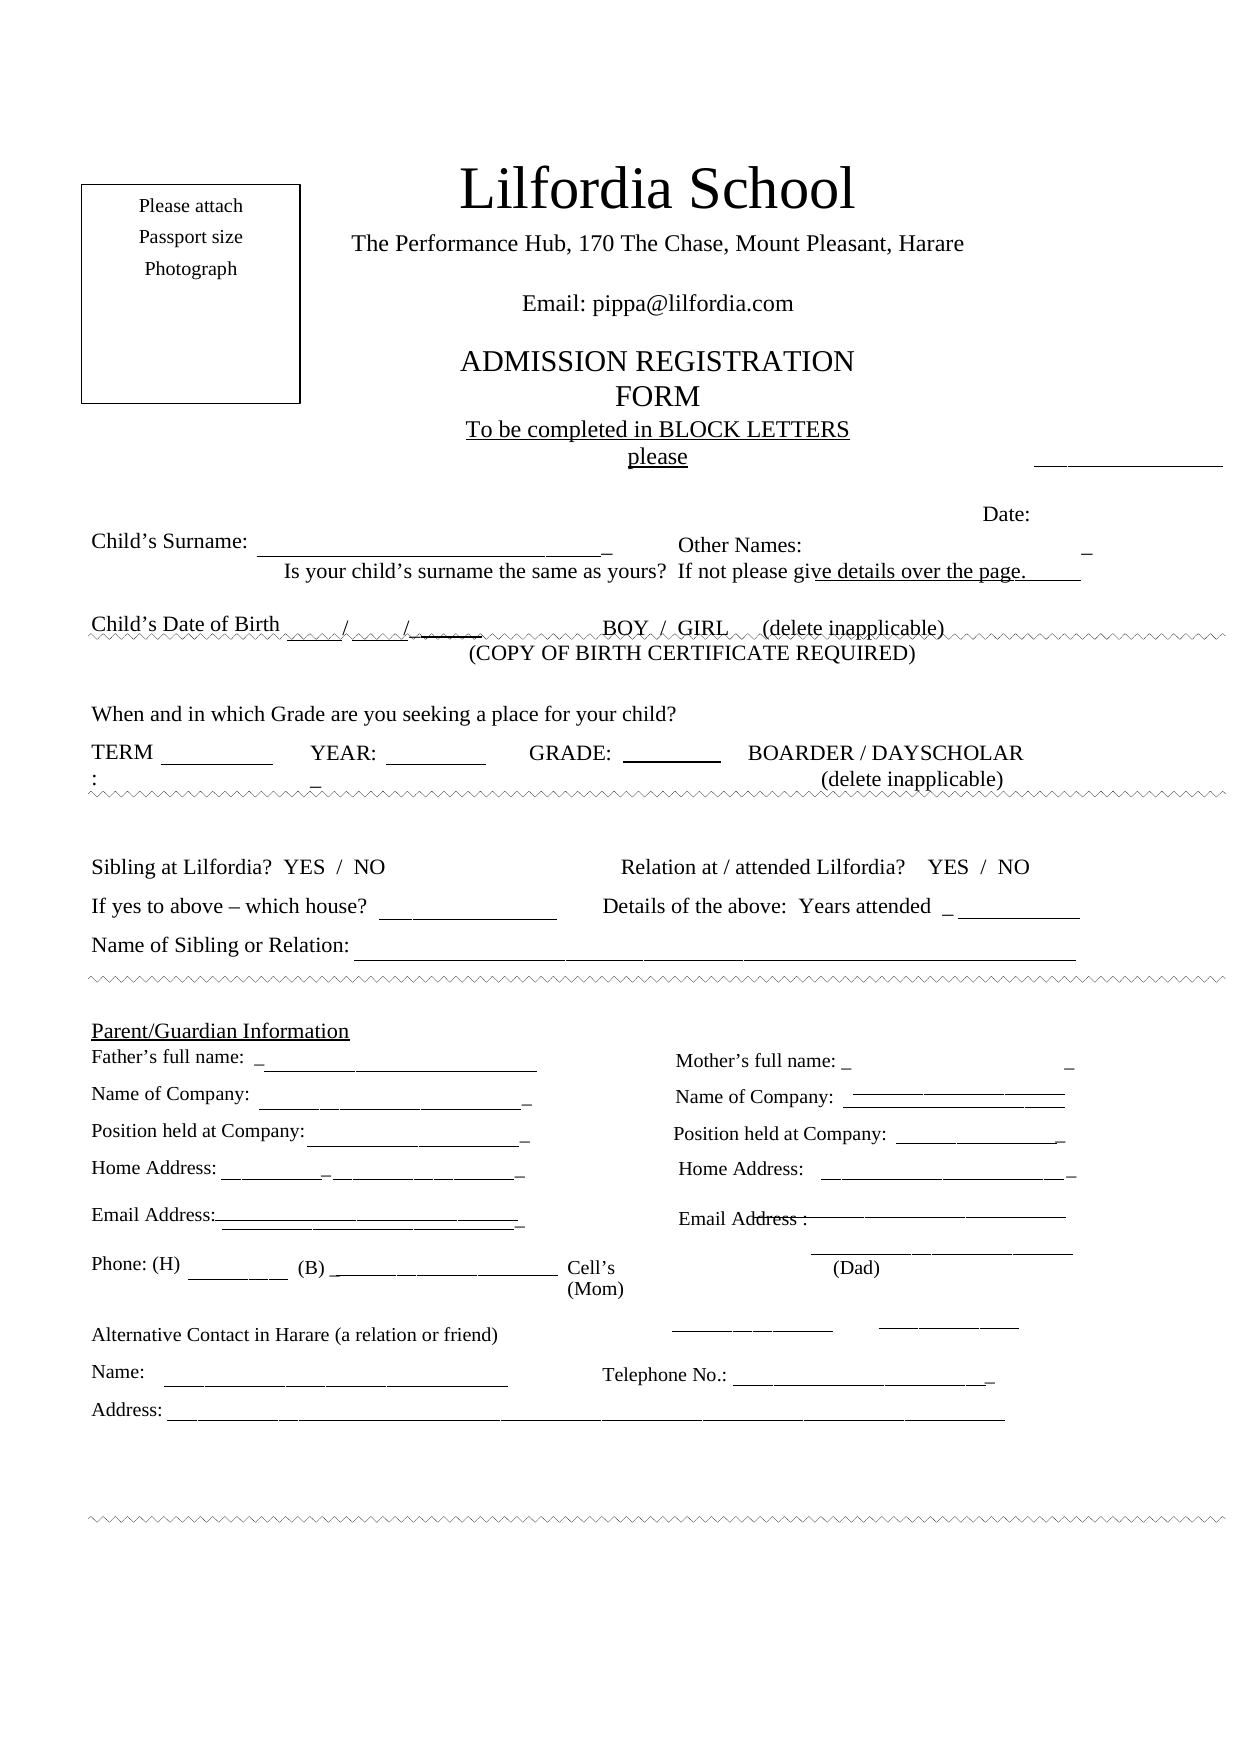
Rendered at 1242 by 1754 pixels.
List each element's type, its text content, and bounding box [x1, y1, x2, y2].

text ADMISSION REGISTRATION FORM [437, 343, 877, 412]
text Email: pippa@lilfordia.com [518, 288, 797, 316]
text _ Other Names: _ [601, 532, 1106, 557]
text (Dad) [833, 1257, 1106, 1278]
text The Performance Hub, 170 The Chase, Mount Pleasant, Harare [343, 229, 972, 257]
text YEAR: _ [310, 739, 391, 790]
text Child’s Surname: [91, 528, 252, 553]
text Child’s Date of Birth [91, 612, 282, 635]
text Please attach Passport size Photograph [131, 194, 250, 280]
text / /_ [342, 616, 489, 638]
text GRADE: [529, 739, 727, 765]
text If yes to above – which house? Name of Sibling or Relation: [91, 878, 373, 958]
text Lilfordia School [398, 152, 917, 222]
text _ Name of Company: [522, 1086, 1106, 1108]
text Alternative Contact in Harare (a relation or friend) Name: [91, 1323, 507, 1383]
text BOARDER / DAYSCHOLAR [748, 739, 1106, 765]
text _ Position held at Company: _ [519, 1122, 1106, 1144]
text Parent/Guardian Information [91, 1018, 1106, 1041]
text Home Address: _ [91, 1157, 338, 1178]
text Telephone No.: _ [602, 1363, 1106, 1386]
text Details of the above: Years attended _ [602, 893, 1106, 918]
text (COPY OF BIRTH CERTIFICATE REQUIRED) [468, 641, 1106, 664]
text BOY / GIRL (delete inapplicable) [602, 616, 1106, 638]
text When and in which Grade are you seeking a place for your child? [91, 702, 1106, 725]
text Mother’s full name: _ _ [675, 1049, 1106, 1072]
text Cell’s (Mom) [567, 1257, 676, 1298]
text Phone: (H) [91, 1253, 184, 1274]
text Email Address: [91, 1203, 217, 1224]
text To be completed in BLOCK LETTERS please [440, 415, 875, 469]
text Father’s full name: _ Name of Company: Position held at Company: [91, 1045, 311, 1142]
text Sibling at Lilfordia? YES / NO Relation at / attended Lilfordia? YES / NO [91, 855, 1106, 878]
text TERM: [91, 739, 157, 790]
text Date: [79, 501, 1030, 524]
text _ Home Address: _ [514, 1158, 1106, 1178]
text Address: [91, 1398, 503, 1421]
text Is your child’s surname the same as yours? If not please give details over the page. [283, 559, 1106, 582]
text _ Email Address : [514, 1207, 1106, 1228]
text (delete inapplicable) [821, 767, 1106, 790]
text (B) _ [298, 1257, 341, 1278]
